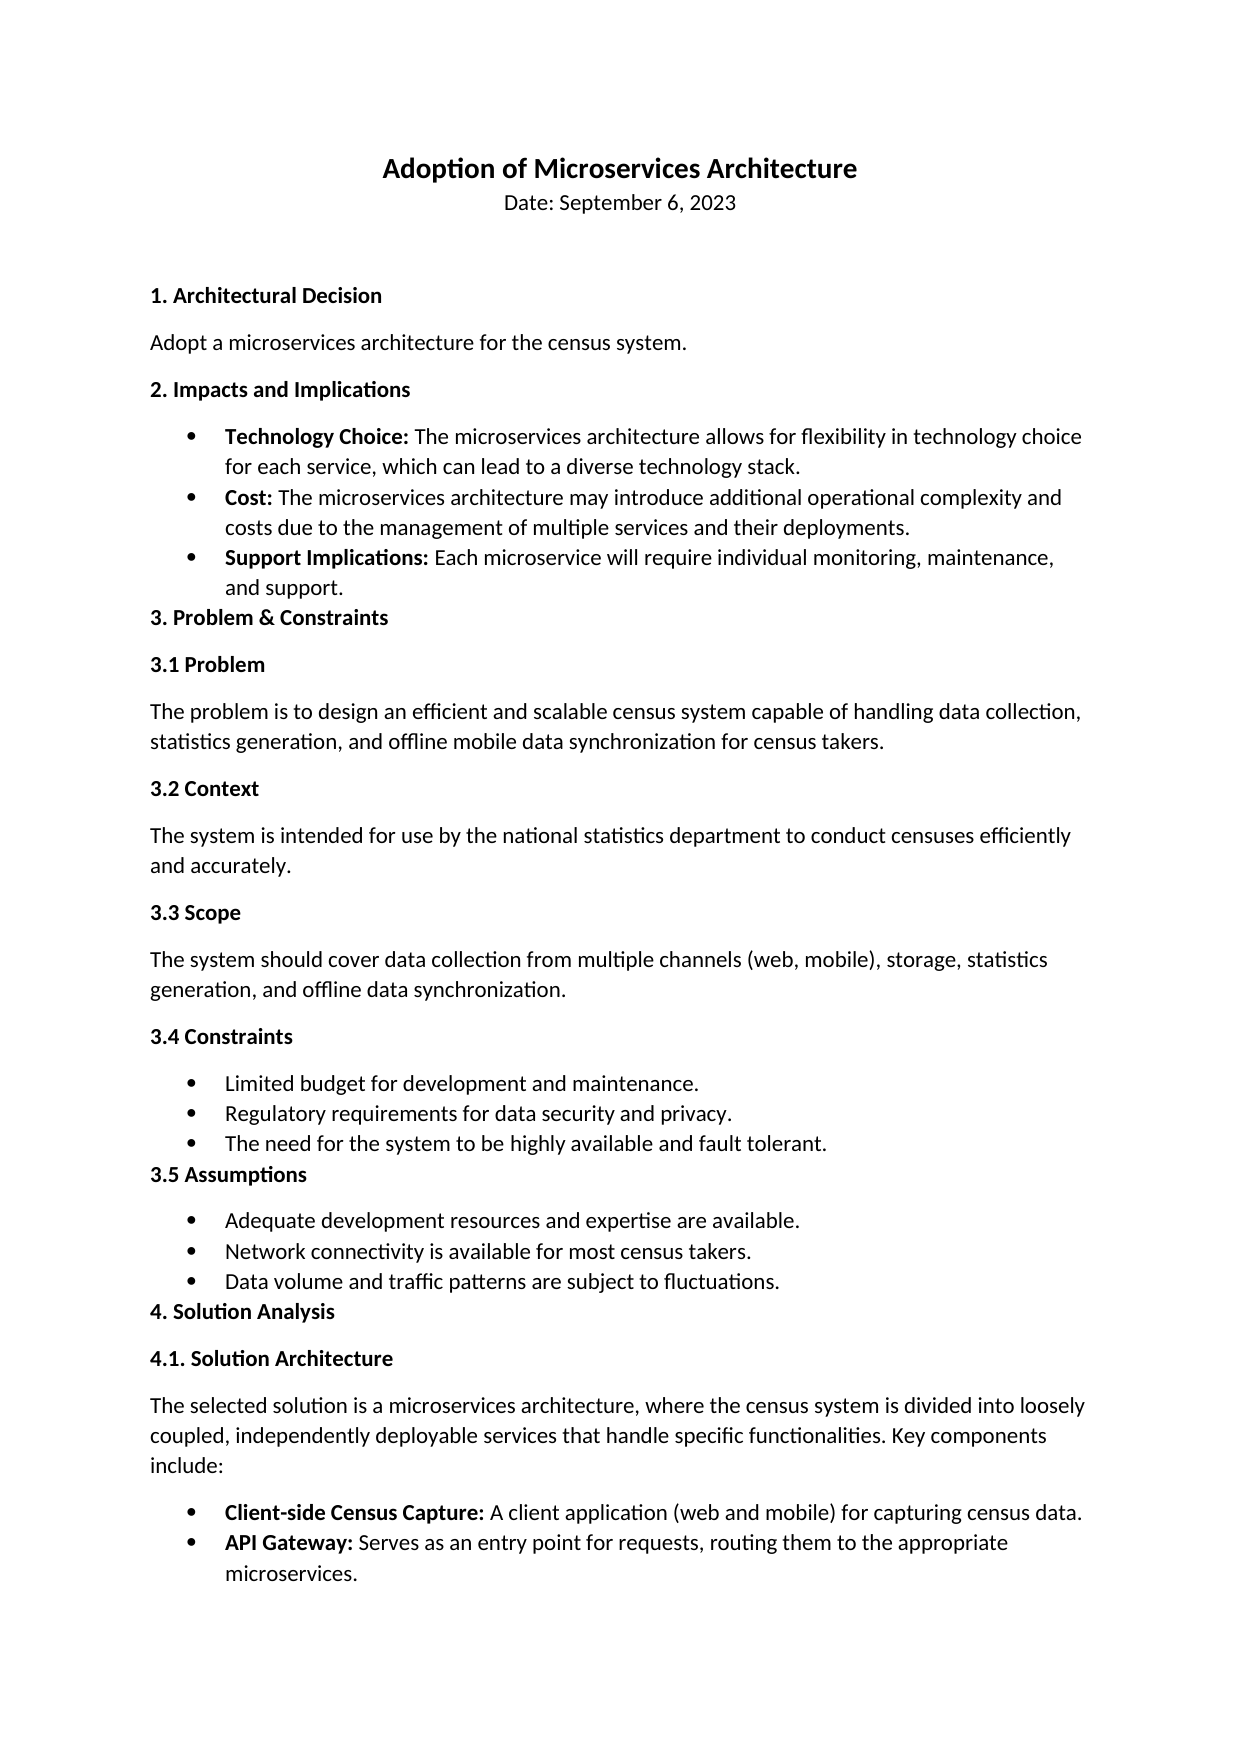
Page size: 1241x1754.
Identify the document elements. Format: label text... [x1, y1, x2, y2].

text 3.1 Problem [150, 650, 1090, 678]
list Support Implications: Each microservice will require individual monitoring, maintenance, and support. [187, 543, 1090, 601]
text 3.3 Scope [150, 898, 1090, 926]
text The selected solution is a microservices architecture, where the census system is divided into loosely coupled, independently deployable services that handle specific functionalities. Key components include: [150, 1391, 1090, 1479]
text The system is intended for use by the national statistics department to conduct censuses efficiently and accurately. [150, 821, 1090, 879]
list The need for the system to be highly available and fault tolerant. [187, 1129, 1090, 1157]
text 3.5 Assumptions [150, 1160, 1090, 1188]
text 4.1. Solution Architecture [150, 1344, 1090, 1372]
text 3. Problem & Constraints [150, 603, 1090, 631]
text 1. Architectural Decision [150, 282, 1090, 309]
list Client-side Census Capture: A client application (web and mobile) for capturing census data. [187, 1498, 1090, 1526]
text The system should cover data collection from multiple channels (web, mobile), storage, statistics generation, and offline data synchronization. [150, 945, 1090, 1003]
list Adequate development resources and expertise are available. [187, 1207, 1090, 1234]
list Data volume and traffic patterns are subject to fluctuations. [187, 1267, 1090, 1295]
text 3.2 Context [150, 774, 1090, 802]
text Adoption of Microservices Architecture Date: September 6, 2023 [150, 150, 1090, 216]
text Adopt a microservices architecture for the census system. [150, 328, 1090, 356]
list API Gateway: Serves as an entry point for requests, routing them to the appropriate microservices. [187, 1528, 1090, 1587]
text 3.4 Constraints [150, 1022, 1090, 1050]
list Network connectivity is available for most census takers. [187, 1237, 1090, 1265]
text The problem is to design an efficient and scalable census system capable of handling data collection, statistics generation, and offline mobile data synchronization for census takers. [150, 697, 1090, 755]
list Cost: The microservices architecture may introduce additional operational complexity and costs due to the management of multiple services and their deployments. [187, 483, 1090, 541]
text 2. Impacts and Implications [150, 375, 1090, 403]
text 4. Solution Analysis [150, 1297, 1090, 1325]
list Technology Choice: The microservices architecture allows for flexibility in technology choice for each service, which can lead to a diverse technology stack. [187, 422, 1090, 480]
list Limited budget for development and maintenance. [187, 1069, 1090, 1097]
list Regulatory requirements for data security and privacy. [187, 1099, 1090, 1127]
